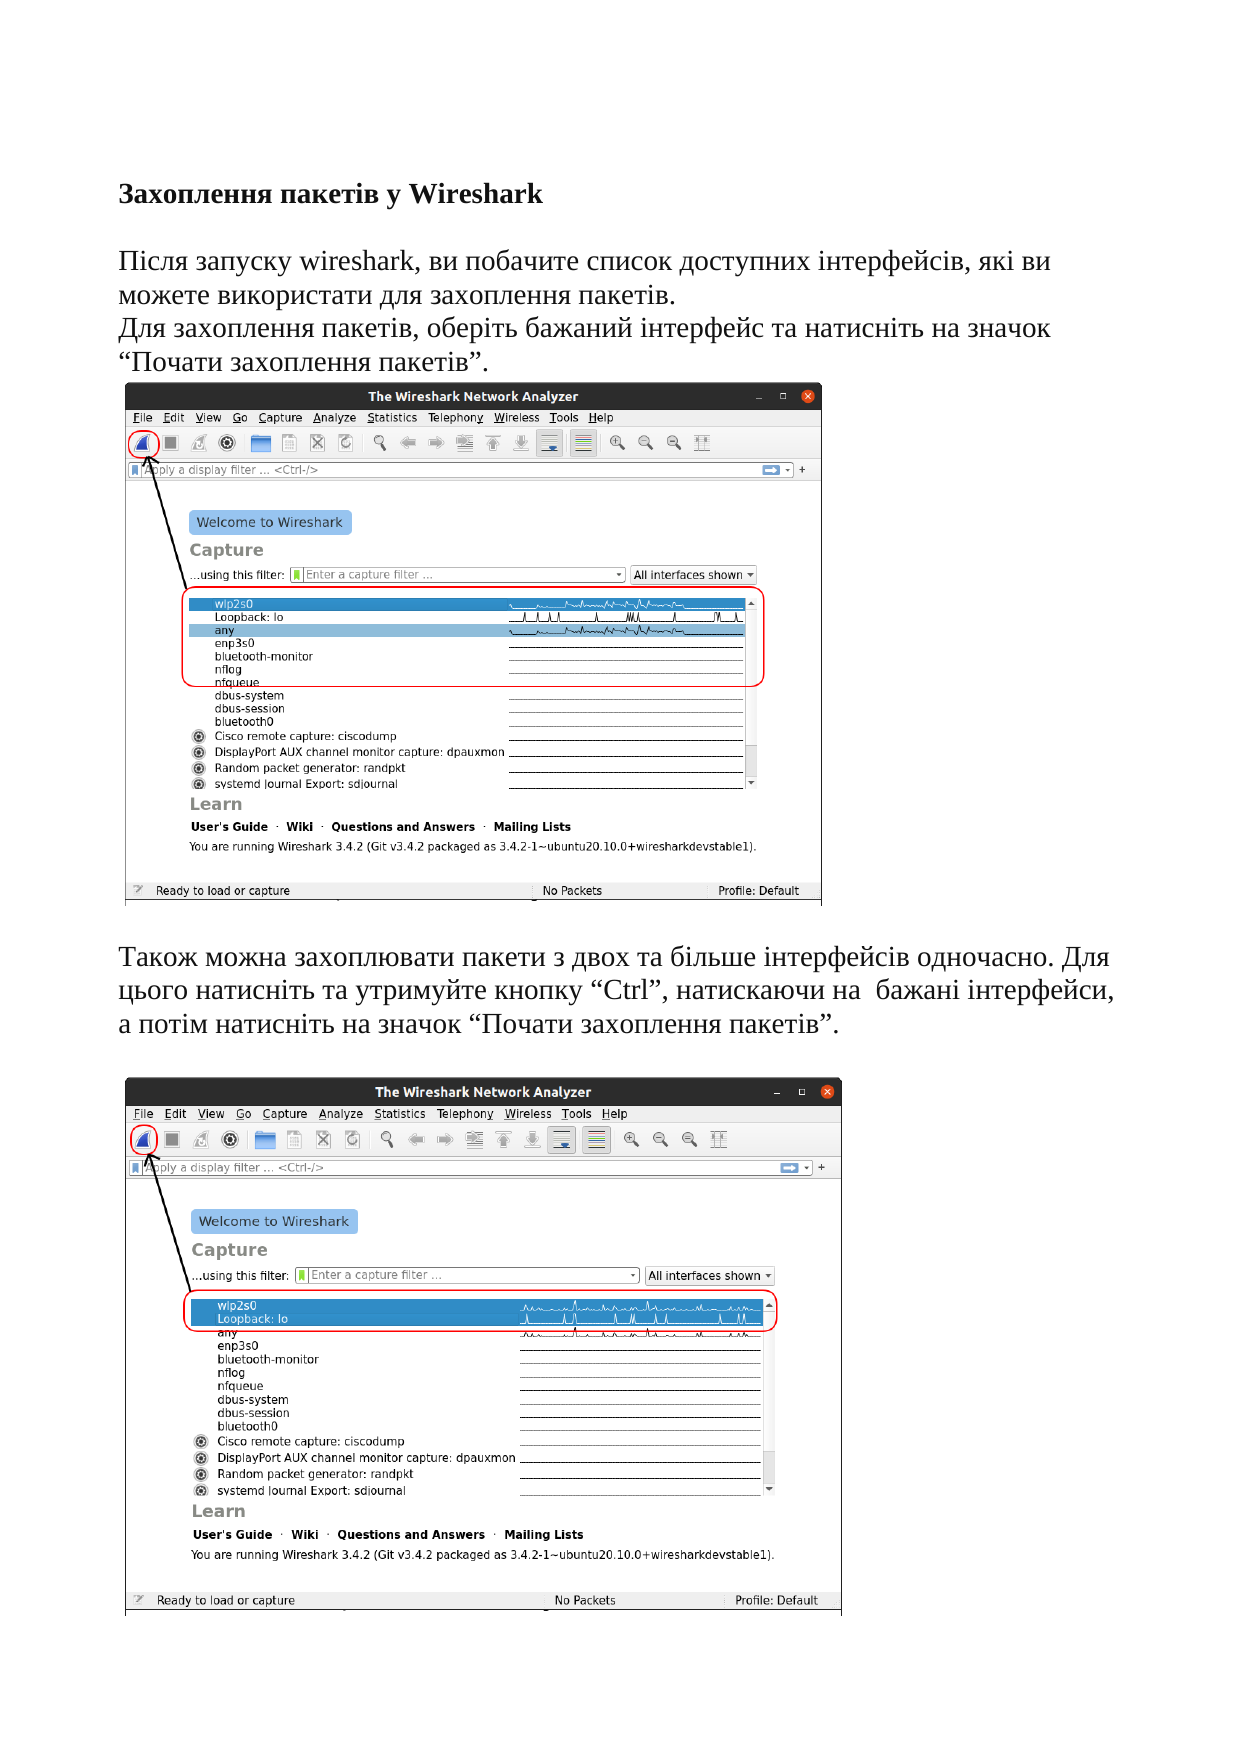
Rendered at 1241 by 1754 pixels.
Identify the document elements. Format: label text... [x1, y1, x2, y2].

text Захоплення пакетів у Wireshark [118, 176, 1122, 210]
text Для захоплення пакетів, оберіть бажаний інтерфейс та натисніть на значок “Почати захоплення пакетів”. [118, 311, 1122, 378]
text Також можна захоплювати пакети з двох та більше інтерфейсів одночасно. Для цього натисніть та утримуйте кнопку “Ctrl”, натискаючи на бажані інтерфейси, а потім натисніть на значок “Почати захоплення пакетів”. [118, 939, 1122, 1039]
picture [118, 1072, 848, 1616]
picture [118, 377, 828, 906]
text Після запуску wireshark, ви побачите список доступних інтерфейсів, які ви можете використати для захоплення пакетів. [118, 243, 1122, 311]
